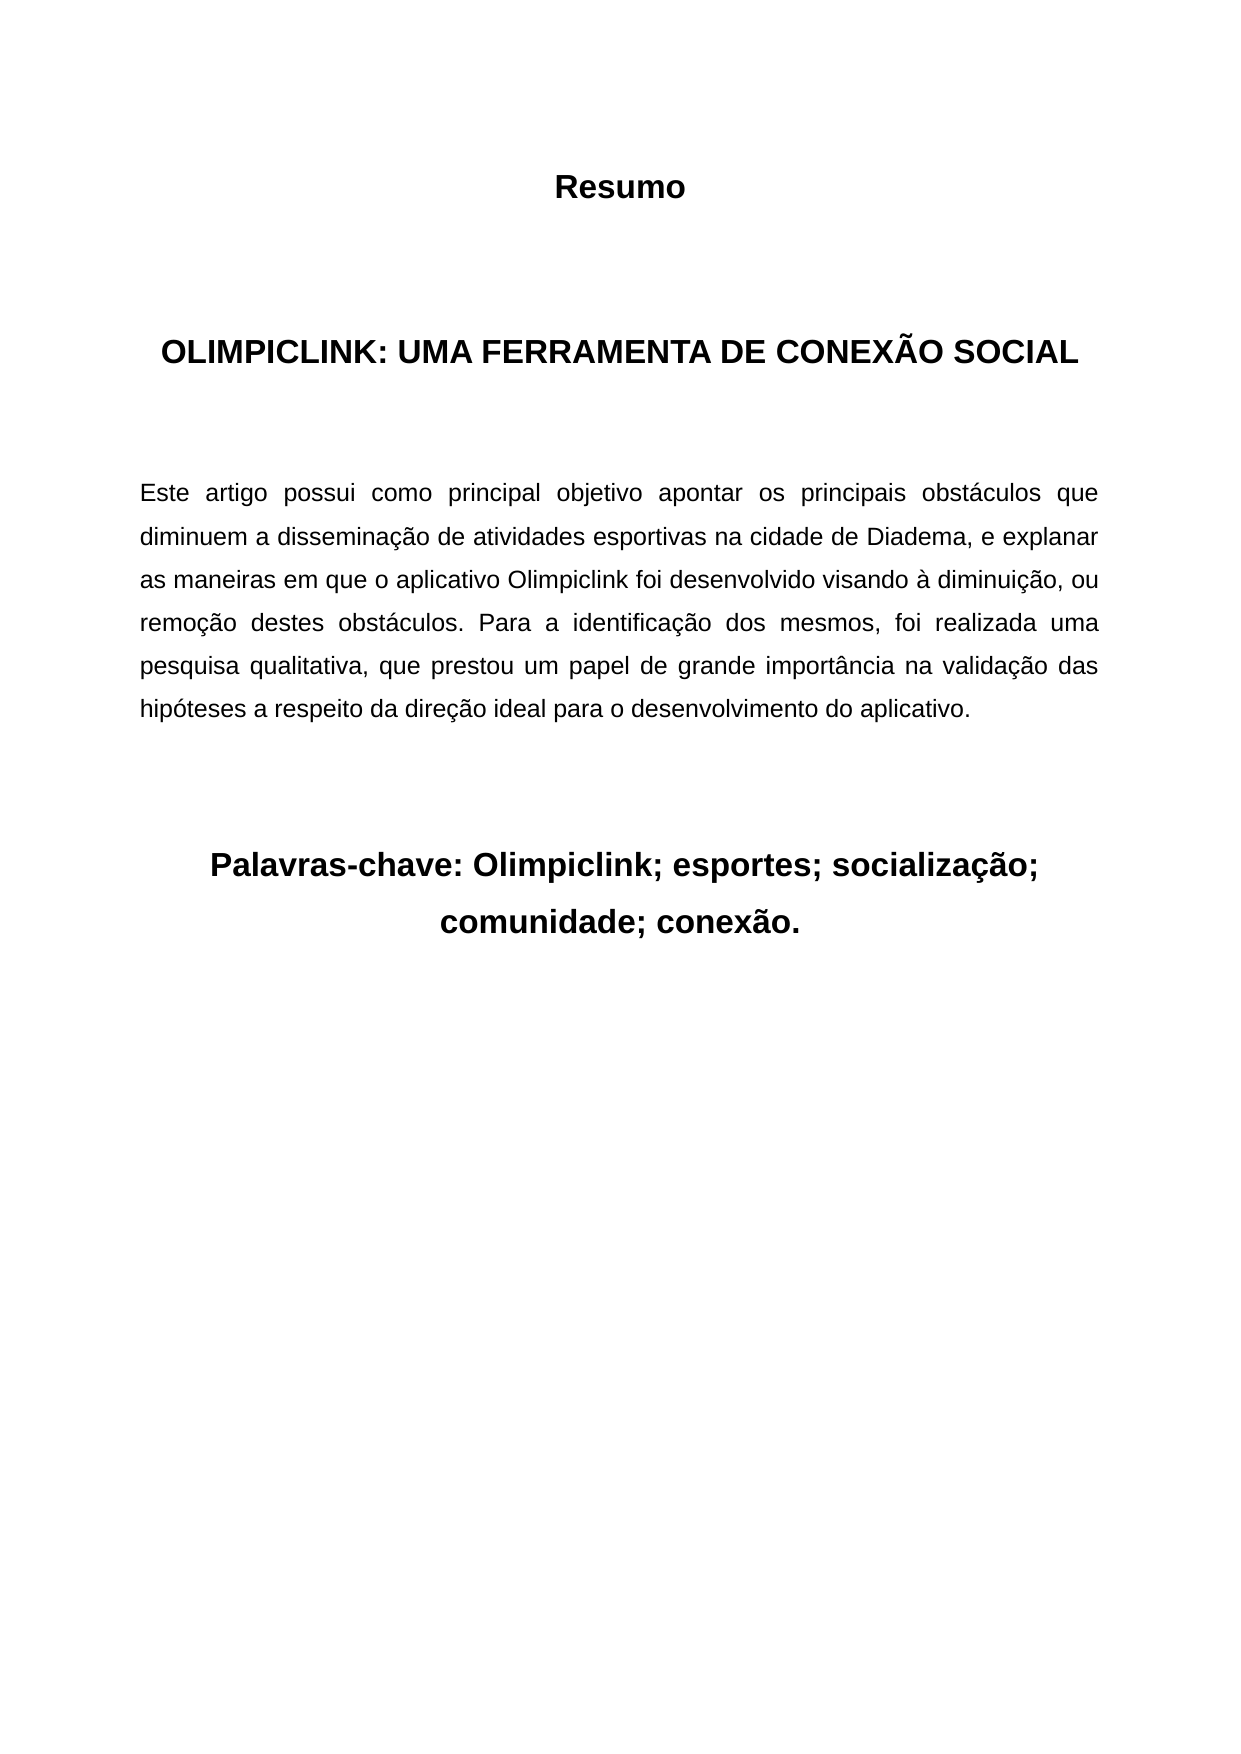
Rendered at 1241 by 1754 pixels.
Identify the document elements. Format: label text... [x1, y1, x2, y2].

text Este artigo possui como principal objetivo apontar os principais obstáculos que diminuem a disseminação de atividades esportivas na cidade de Diadema, e explanar as maneiras em que o aplicativo Olimpiclink foi desenvolvido visando à diminuição, ou remoção destes obstáculos. Para a identificação dos mesmos, foi realizada uma pesquisa qualitativa, que prestou um papel de grande importância na validação das hipóteses a respeito da direção ideal para o desenvolvimento do aplicativo. [139, 478, 1101, 723]
subtitle OLIMPICLINK: UMA FERRAMENTA DE CONEXÃO SOCIAL [139, 332, 1101, 370]
subtitle Palavras-chave: Olimpiclink; esportes; socialização; comunidade; conexão. [139, 845, 1101, 941]
subtitle Resumo [139, 167, 1101, 205]
